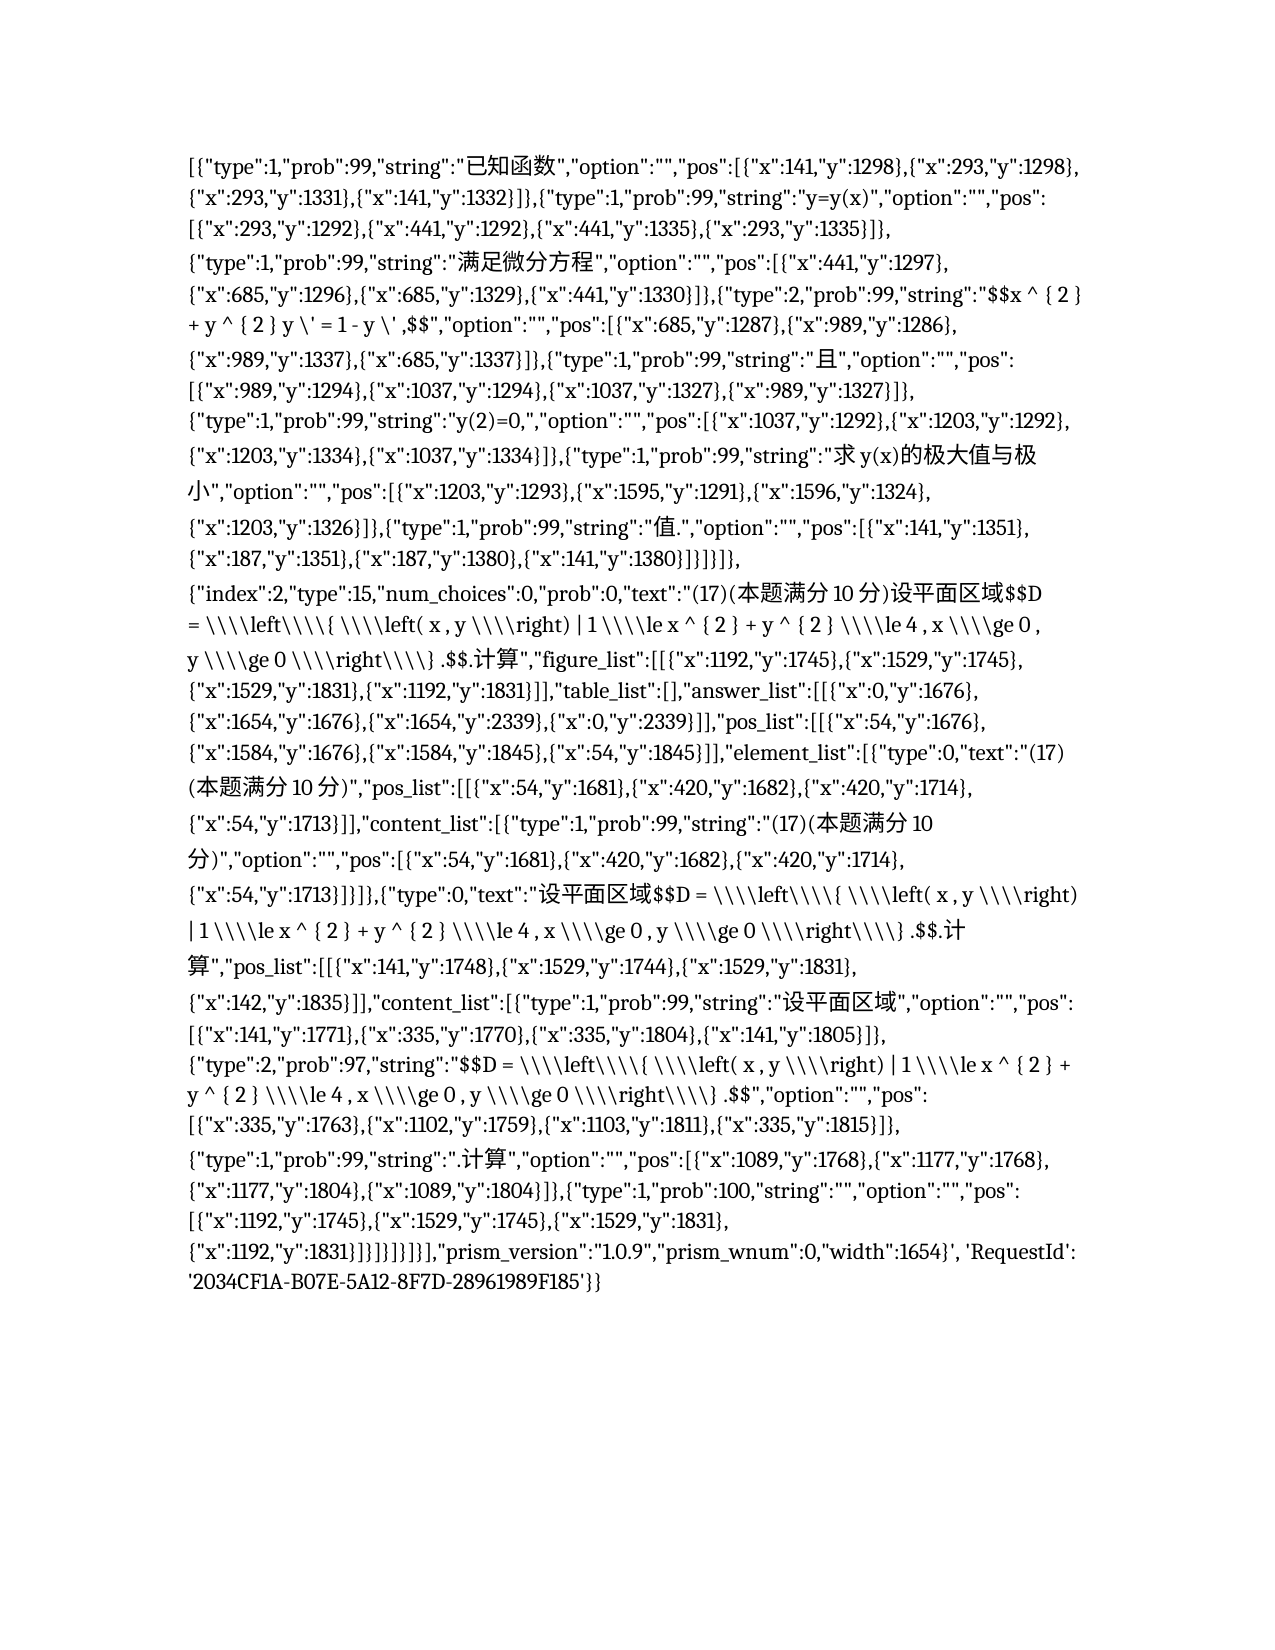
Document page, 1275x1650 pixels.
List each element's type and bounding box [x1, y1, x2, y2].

text [187, 150, 1087, 1295]
